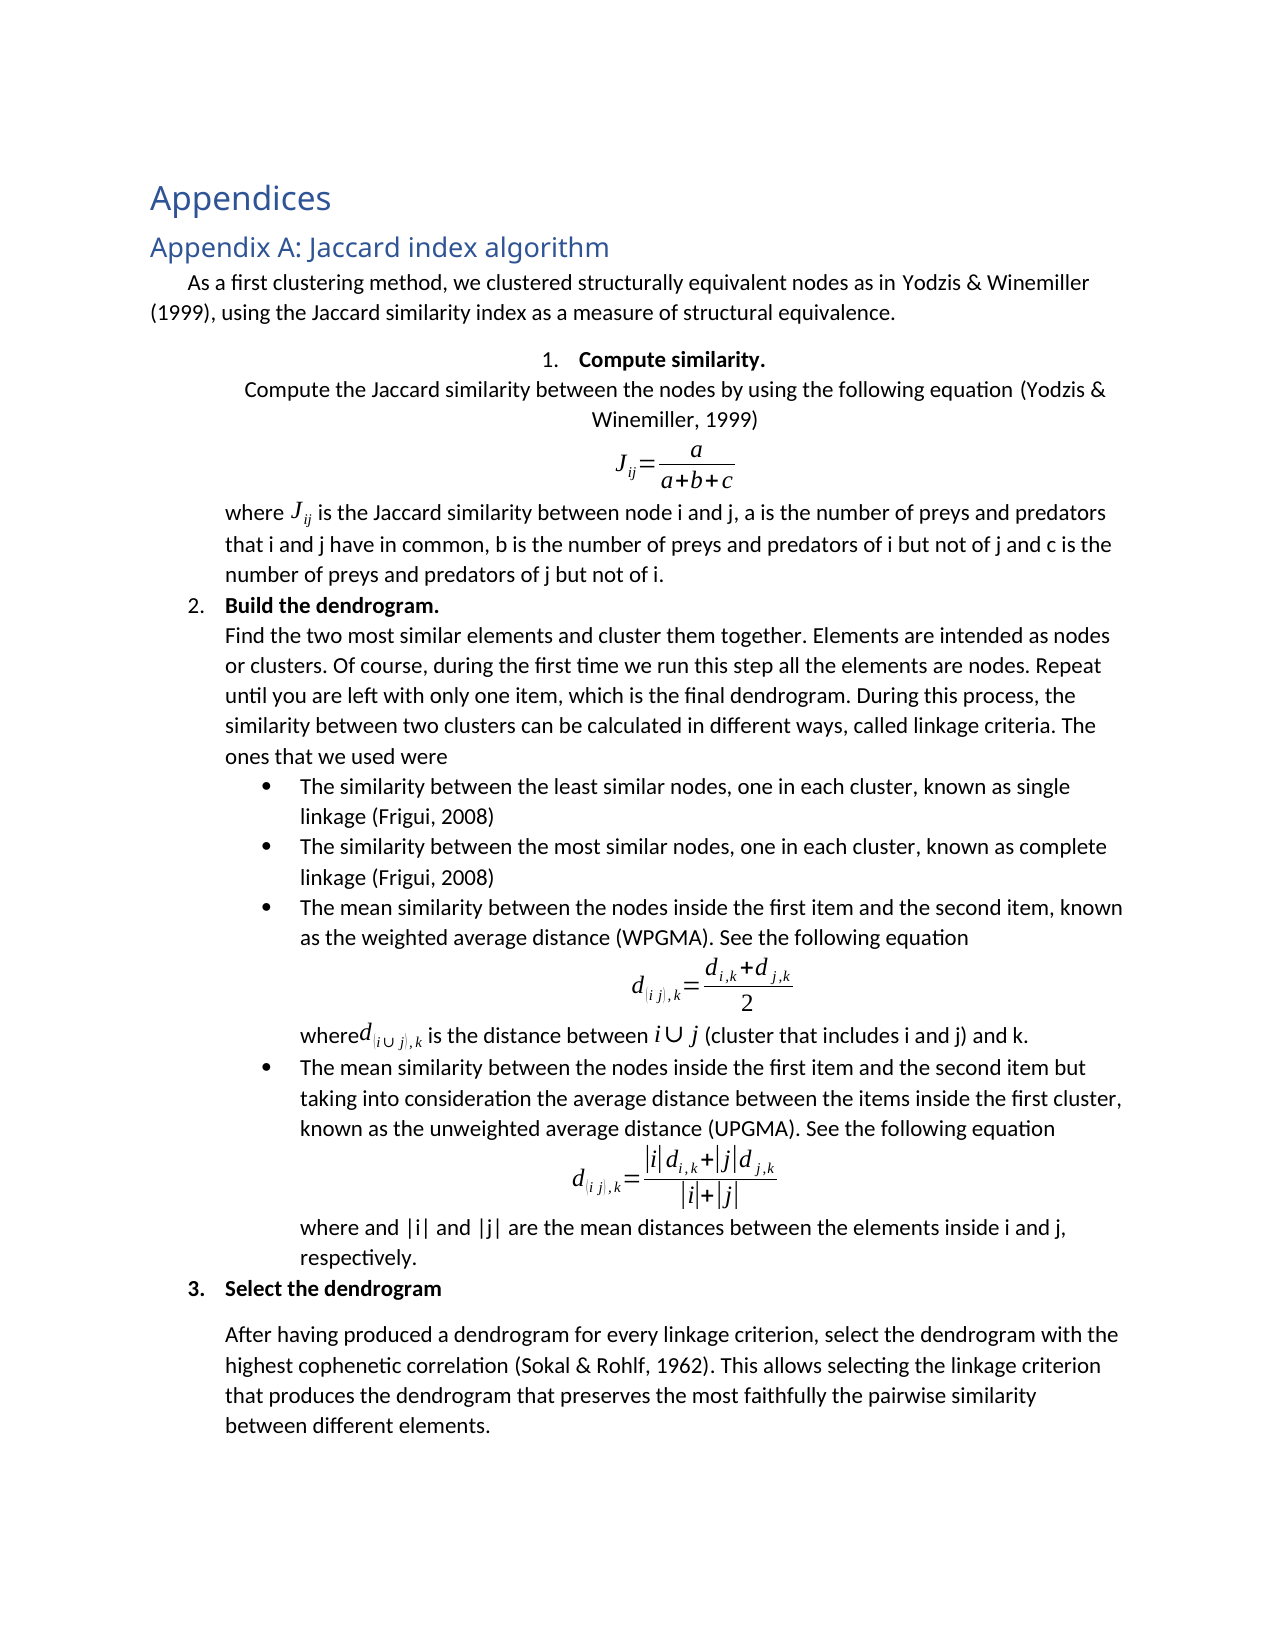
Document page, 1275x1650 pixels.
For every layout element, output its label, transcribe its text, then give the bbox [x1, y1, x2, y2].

subtitle Appendices [150, 175, 1125, 220]
list Compute similarity. Compute the Jaccard similarity between the nodes by using the following equation (Yodzis & Winemiller, 1999) [187, 345, 1125, 494]
text After having produced a dendrogram for every linkage criterion, select the dendrogram with the highest cophenetic correlation (Sokal & Rohlf, 1962). This allows selecting the linkage criterion that produces the dendrogram that preserves the most faithfully the pairwise similarity between different elements. [225, 1321, 1125, 1439]
list Build the dendrogram. Find the two most similar elements and cluster them together. Elements are intended as nodes or clusters. Of course, during the first time we run this step all the elements are nodes. Repeat until you are left with only one item, which is the final dendrogram. During this process, the similarity between two clusters can be calculated in different ways, called linkage criteria. The ones that we used were [187, 591, 1125, 770]
text As a first clustering method, we clustered structurally equivalent nodes as in Yodzis & Winemiller (1999), using the Jaccard similarity index as a measure of structural equivalence. [150, 268, 1125, 326]
list The mean similarity between the nodes inside the first item and the second item, known as the weighted average distance (WPGMA). See the following equation [262, 893, 1125, 951]
list Select the dendrogram [187, 1274, 1125, 1302]
list The mean similarity between the nodes inside the first item and the second item but taking into consideration the average distance between the items inside the first cluster, known as the unweighted average distance (UPGMA). See the following equation [262, 1053, 1125, 1142]
list The similarity between the least similar nodes, one in each cluster, known as single linkage (Frigui, 2008) [262, 772, 1125, 830]
list where and |i| and |j| are the mean distances between the elements inside i and j, respectively. [300, 1213, 1125, 1272]
list where is the Jaccard similarity between node i and j, a is the number of preys and predators that i and j have in common, b is the number of preys and predators of i but not of j and c is the number of preys and predators of j but not of i. [225, 497, 1125, 588]
subtitle Appendix A: Jaccard index algorithm [150, 228, 1125, 265]
list where is the distance between (cluster that includes i and j) and k. [300, 1018, 1125, 1051]
list The similarity between the most similar nodes, one in each cluster, known as complete linkage (Frigui, 2008) [262, 832, 1125, 891]
